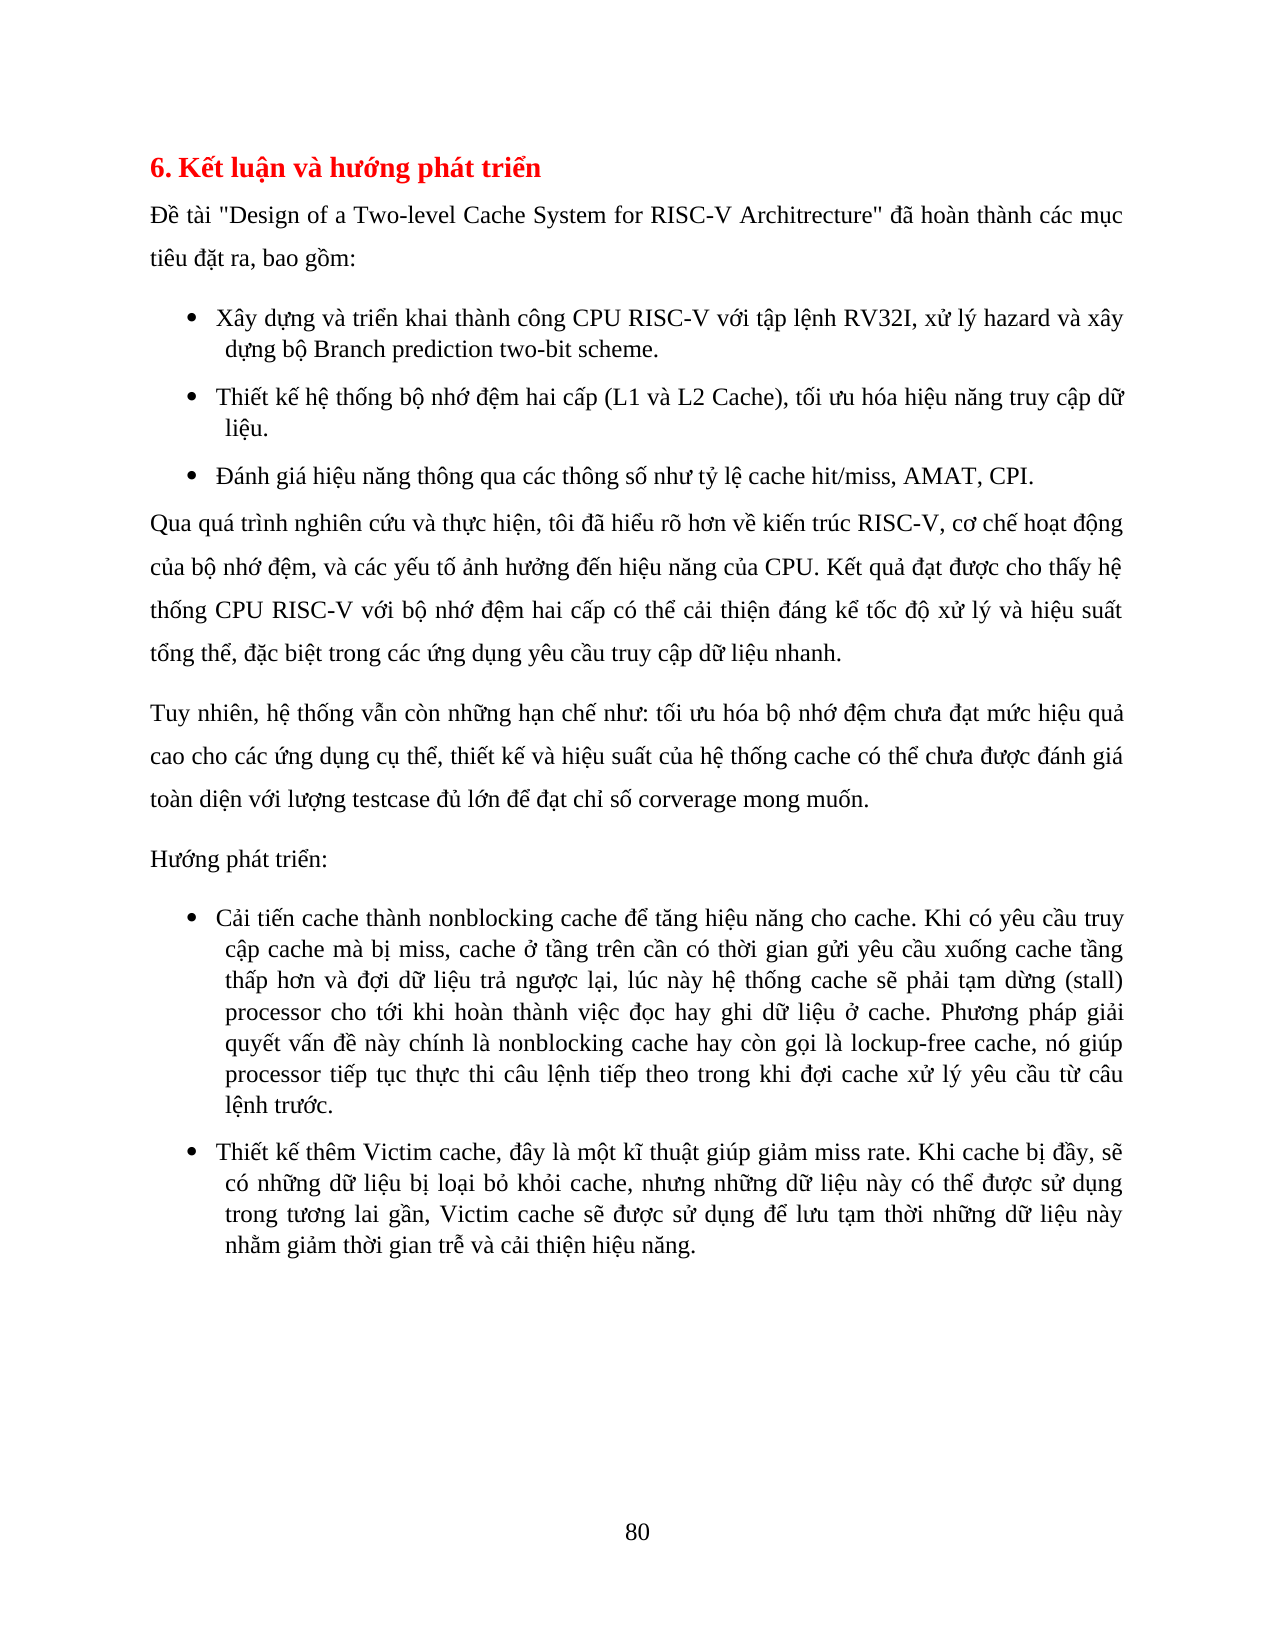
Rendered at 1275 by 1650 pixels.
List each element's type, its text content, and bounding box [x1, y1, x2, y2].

list Thiết kế thêm Victim cache, đây là một kĩ thuật giúp giảm miss rate. Khi cache bị đầy, sẽ có những dữ liệu bị loại bỏ khỏi cache, nhưng những dữ liệu này có thể được sử dụng trong tương lai gần, Victim cache sẽ được sử dụng để lưu tạm thời những dữ liệu này nhằm giảm thời gian trễ và cải thiện hiệu năng. [187, 1137, 1125, 1259]
text Hướng phát triển: [150, 844, 1125, 872]
text Đề tài "Design of a Two-level Cache System for RISC-V Architrecture" đã hoàn thành các mục tiêu đặt ra, bao gồm: [150, 200, 1125, 272]
list Xây dựng và triển khai thành công CPU RISC-V với tập lệnh RV32I, xử lý hazard và xây dựng bộ Branch prediction two-bit scheme. [187, 303, 1125, 363]
text Tuy nhiên, hệ thống vẫn còn những hạn chế như: tối ưu hóa bộ nhớ đệm chưa đạt mức hiệu quả cao cho các ứng dụng cụ thể, thiết kế và hiệu suất của hệ thống cache có thể chưa được đánh giá toàn diện với lượng testcase đủ lớn để đạt chỉ số corverage mong muốn. [150, 698, 1125, 813]
list Đánh giá hiệu năng thông qua các thông số như tỷ lệ cache hit/miss, AMAT, CPI. [187, 461, 1125, 489]
list Thiết kế hệ thống bộ nhớ đệm hai cấp (L1 và L2 Cache), tối ưu hóa hiệu năng truy cập dữ liệu. [187, 382, 1125, 442]
text Qua quá trình nghiên cứu và thực hiện, tôi đã hiểu rõ hơn về kiến trúc RISC-V, cơ chế hoạt động của bộ nhớ đệm, và các yếu tố ảnh hưởng đến hiệu năng của CPU. Kết quả đạt được cho thấy hệ thống CPU RISC-V với bộ nhớ đệm hai cấp có thể cải thiện đáng kể tốc độ xử lý và hiệu suất tổng thể, đặc biệt trong các ứng dụng yêu cầu truy cập dữ liệu nhanh. [150, 508, 1125, 667]
subtitle Kết luận và hướng phát triển [150, 150, 1125, 183]
list Cải tiến cache thành nonblocking cache để tăng hiệu năng cho cache. Khi có yêu cầu truy cập cache mà bị miss, cache ở tầng trên cần có thời gian gửi yêu cầu xuống cache tầng thấp hơn và đợi dữ liệu trả ngược lại, lúc này hệ thống cache sẽ phải tạm dừng (stall) processor cho tới khi hoàn thành việc đọc hay ghi dữ liệu ở cache. Phương pháp giải quyết vấn đề này chính là nonblocking cache hay còn gọi là lockup-free cache, nó giúp processor tiếp tục thực thi câu lệnh tiếp theo trong khi đợi cache xử lý yêu cầu từ câu lệnh trước. [187, 903, 1125, 1118]
